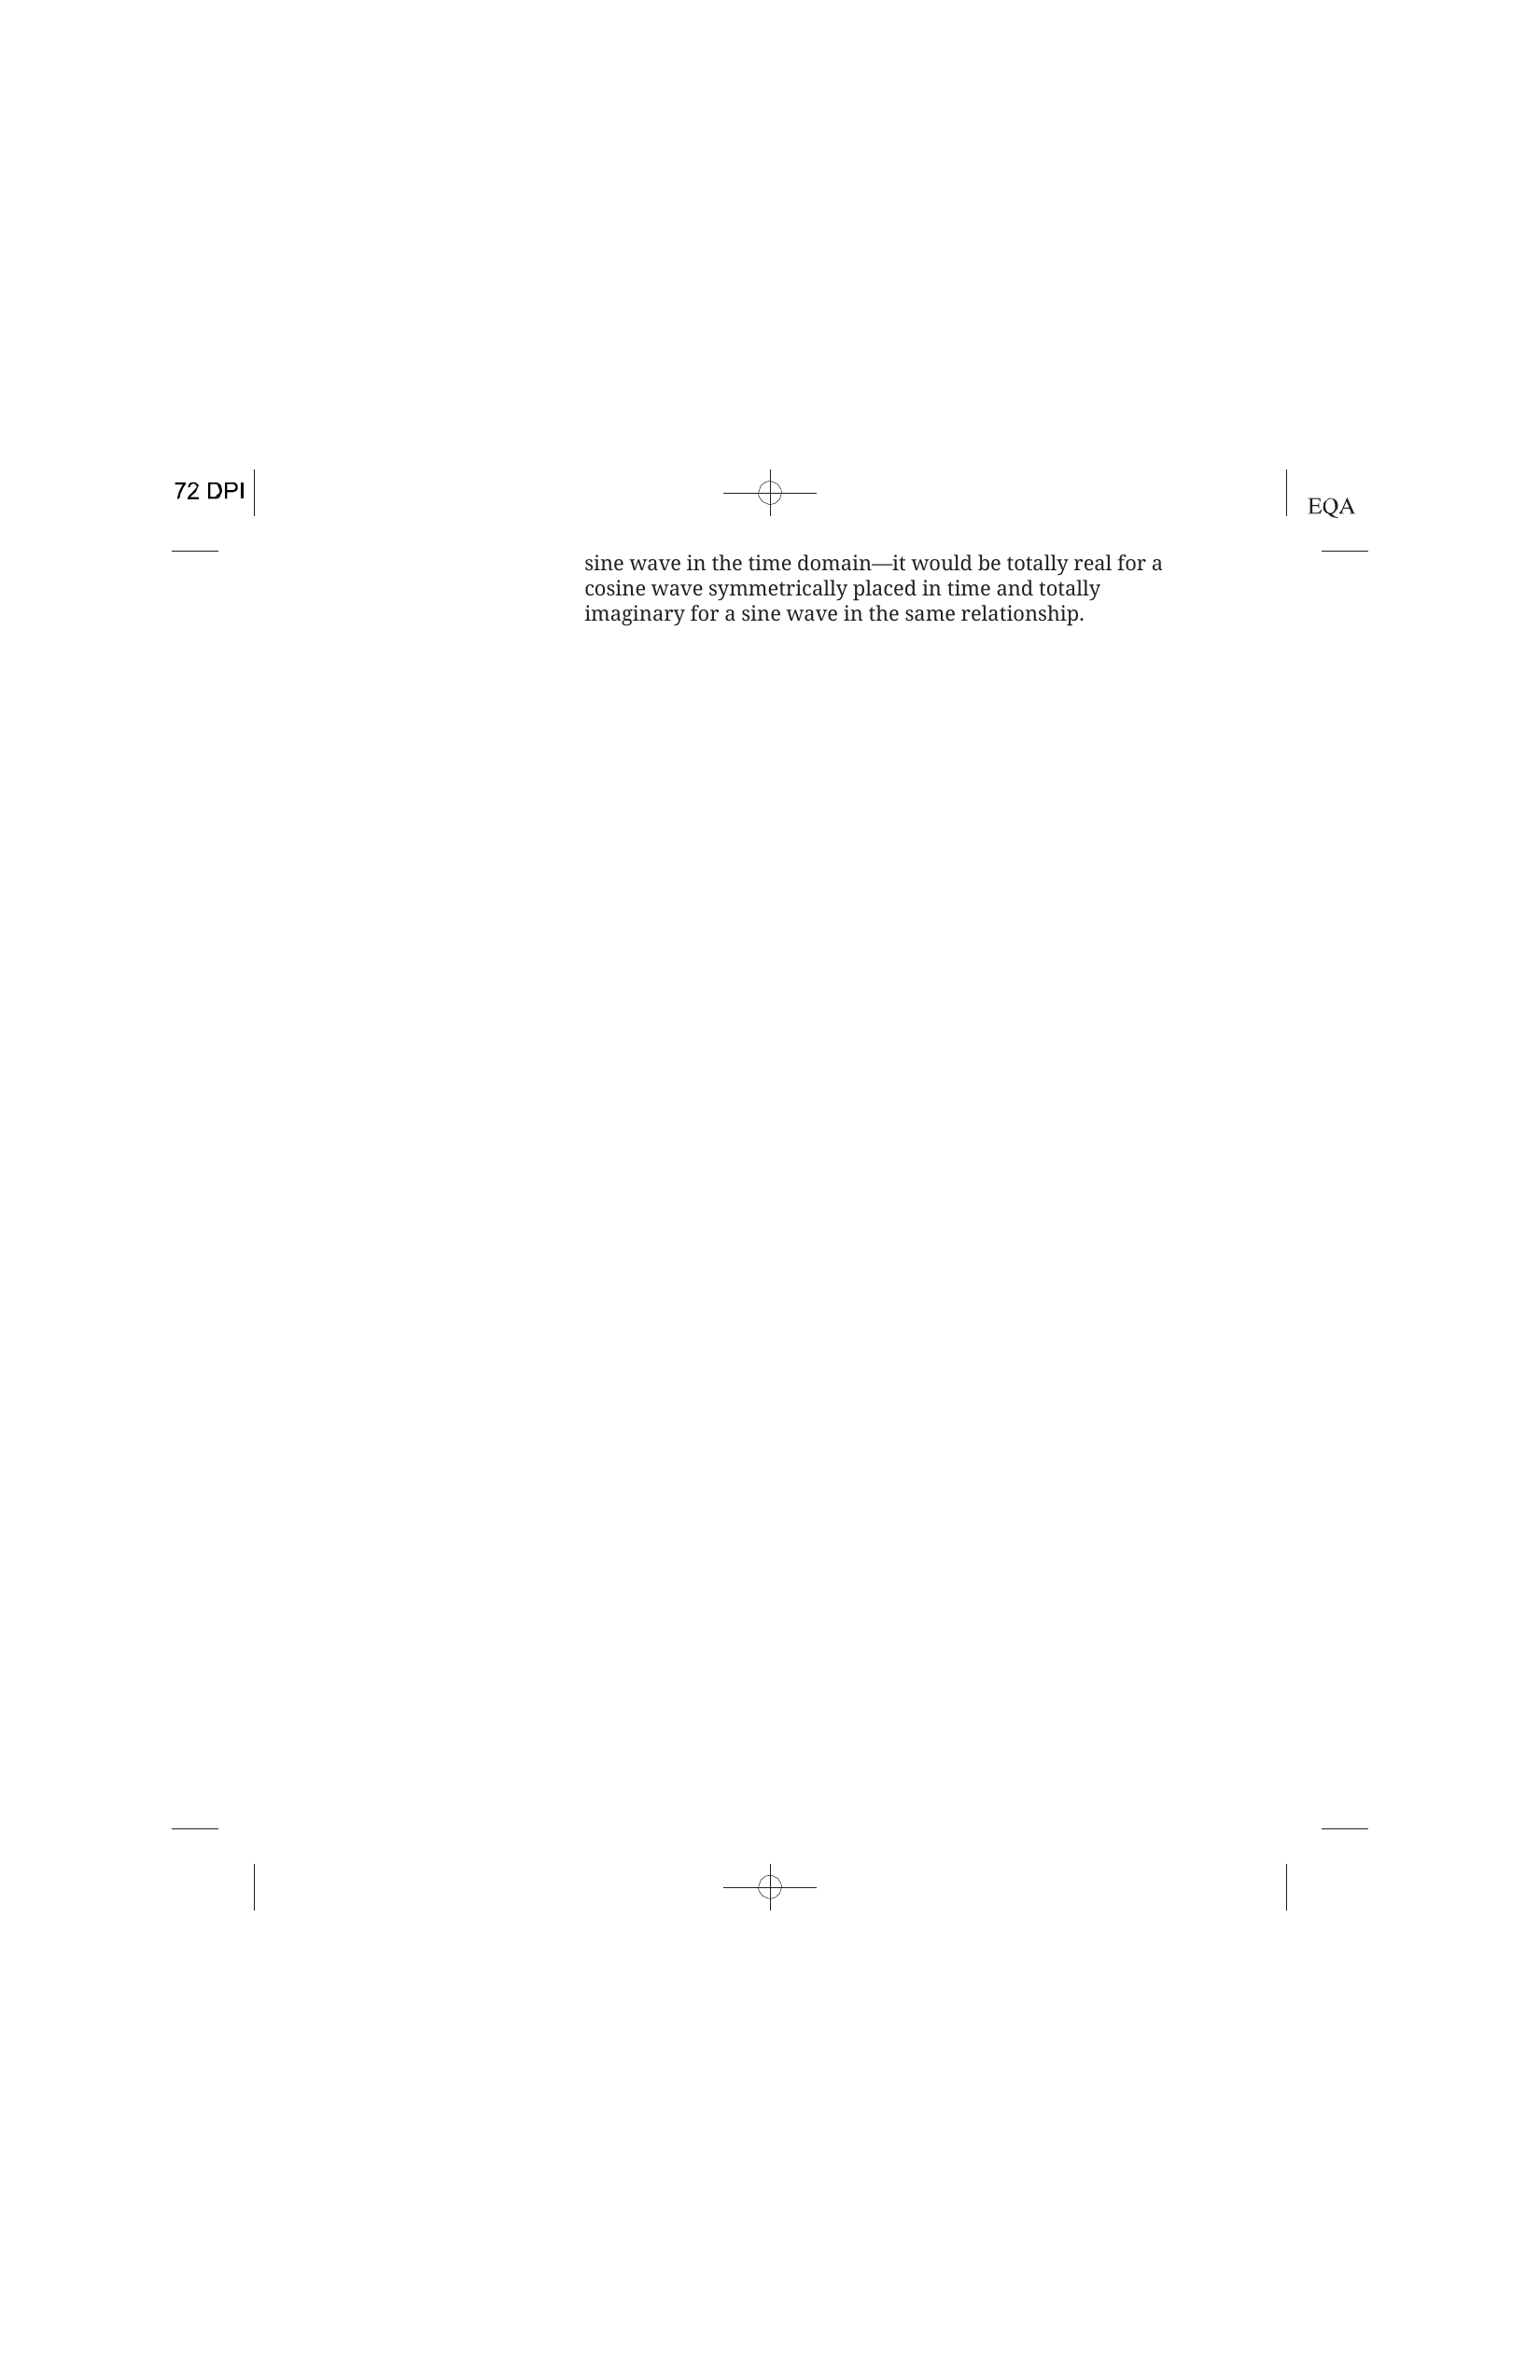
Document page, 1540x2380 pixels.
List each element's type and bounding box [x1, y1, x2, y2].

list [557, 550, 1197, 626]
